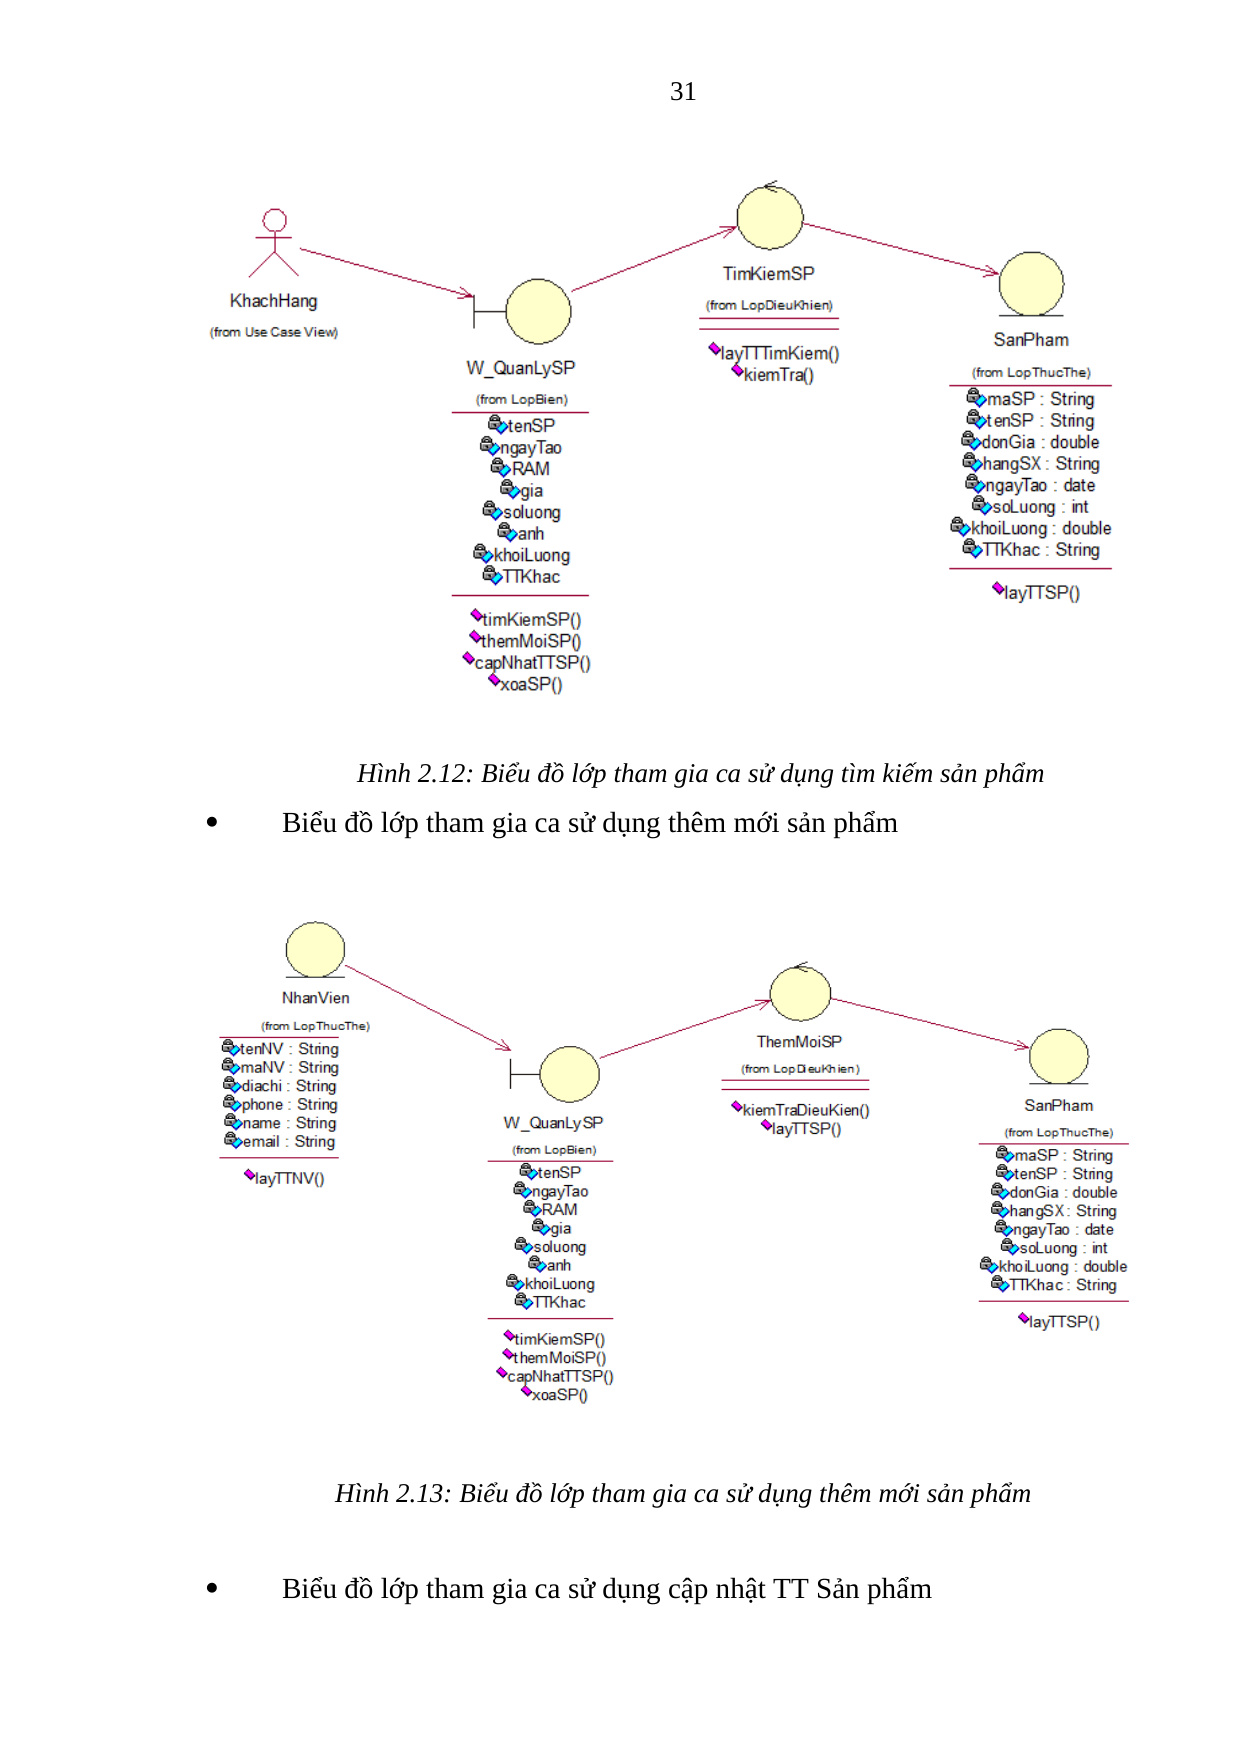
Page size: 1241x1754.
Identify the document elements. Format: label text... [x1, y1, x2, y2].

picture [206, 147, 1182, 739]
list Biểu đồ lớp tham gia ca sử dụng cập nhật TT Sản phẩm [207, 1571, 1122, 1604]
list Hình 2.12: Biểu đồ lớp tham gia ca sử dụng tìm kiếm sản phẩm [207, 739, 1122, 788]
list Biểu đồ lớp tham gia ca sử dụng thêm mới sản phẩm [207, 805, 1122, 839]
picture [206, 868, 1182, 1450]
subtitle Hình 2.13: Biểu đồ lớp tham gia ca sử dụng thêm mới sản phẩm [244, 1477, 1122, 1509]
